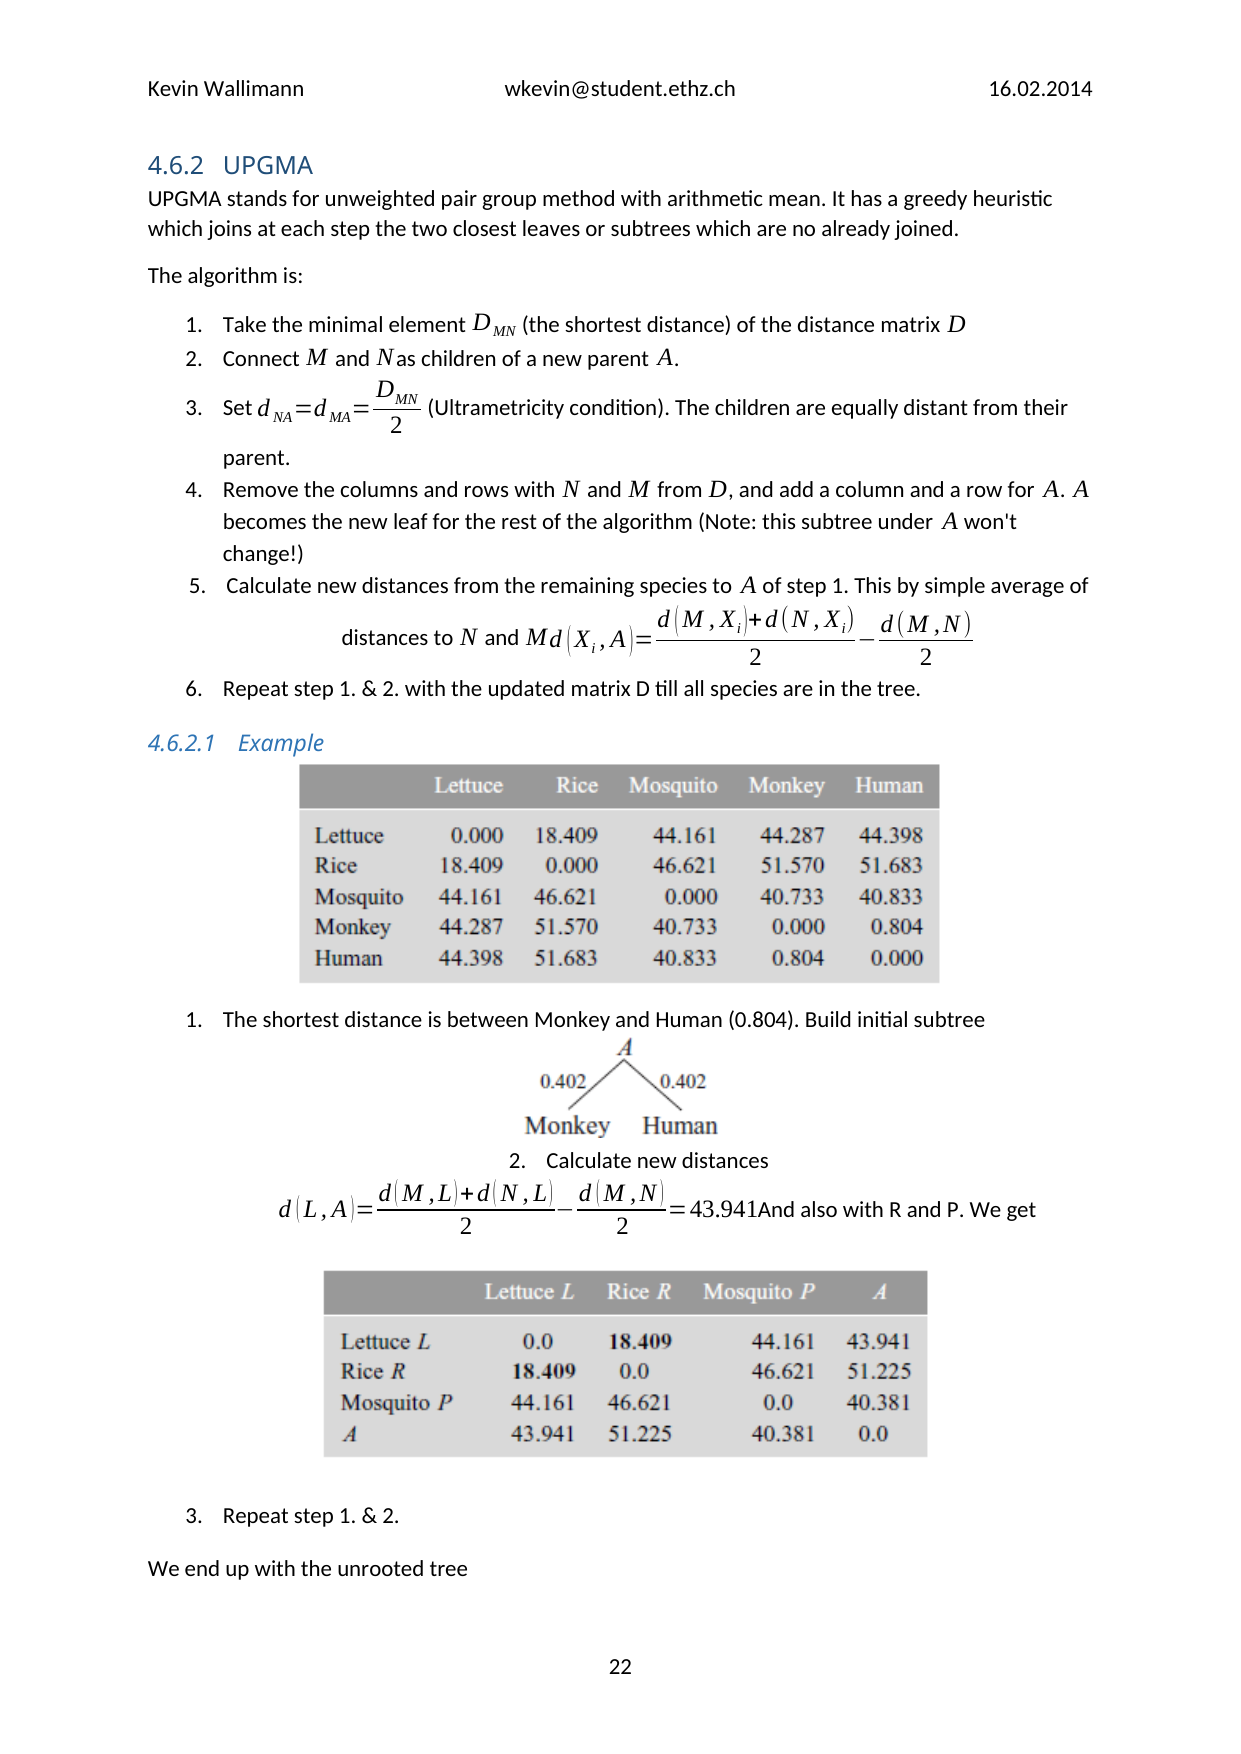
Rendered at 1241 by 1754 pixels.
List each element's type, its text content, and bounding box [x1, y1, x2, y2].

list Calculate new distances And also with R and P. We get [185, 1037, 1093, 1240]
list The shortest distance is between Monkey and Human (0.804). Build initial subtree [185, 1005, 1093, 1033]
list Connect and as children of a new parent . [185, 344, 1093, 372]
subtitle UPGMA [148, 148, 1093, 182]
list Take the minimal element (the shortest distance) of the distance matrix [185, 308, 1093, 340]
text UPGMA stands for unweighted pair group method with arithmetic mean. It has a greedy heuristic which joins at each step the two closest leaves or subtrees which are no already joined. [148, 184, 1093, 243]
subtitle Example [148, 727, 1093, 758]
list Calculate new distances from the remaining species to of step 1. This by simple average of distances to and [185, 572, 1093, 670]
list Remove the columns and rows with and from , and add a column and a row for . becomes the new leaf for the rest of the algorithm (Note: this subtree under won't change!) [185, 475, 1093, 567]
list Repeat step 1. & 2. [185, 1501, 1093, 1529]
list Repeat step 1. & 2. with the updated matrix D till all species are in the tree. [185, 674, 1093, 702]
text The algorithm is: [148, 261, 1093, 289]
text We end up with the unrooted tree [148, 1554, 1093, 1582]
list Set (Ultrametricity condition). The children are equally distant from their parent. [185, 376, 1093, 471]
